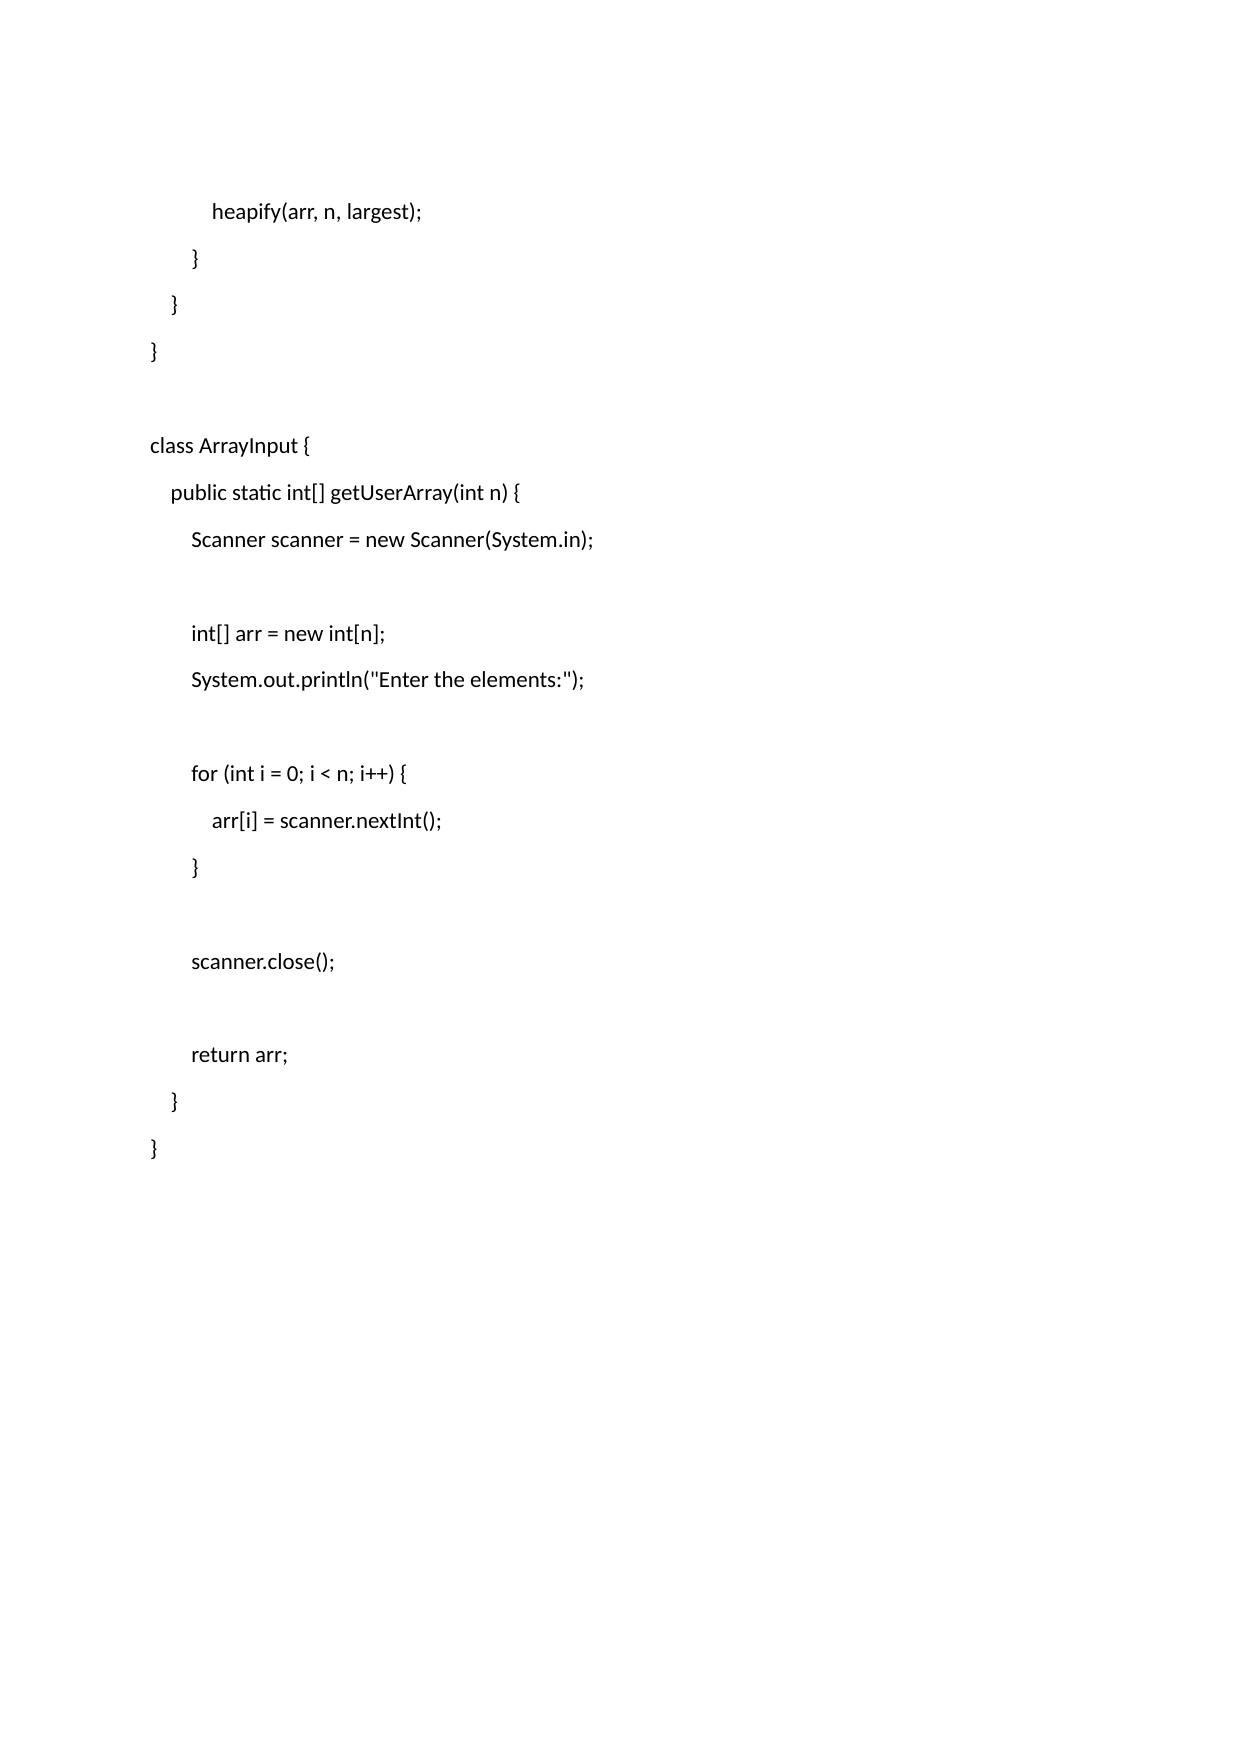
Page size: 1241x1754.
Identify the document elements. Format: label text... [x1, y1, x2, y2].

text return arr; [150, 1041, 1090, 1069]
text scanner.close(); [150, 947, 1090, 975]
text } [150, 1134, 1090, 1162]
text heapify(arr, n, largest); [150, 197, 1090, 225]
text Scanner scanner = new Scanner(System.in); [150, 525, 1090, 553]
text arr[i] = scanner.nextInt(); [150, 806, 1090, 834]
text int[] arr = new int[n]; [150, 619, 1090, 647]
text } [150, 291, 1090, 319]
text } [150, 244, 1090, 272]
text for (int i = 0; i < n; i++) { [150, 759, 1090, 787]
text public static int[] getUserArray(int n) { [150, 478, 1090, 506]
text System.out.println("Enter the elements:"); [150, 666, 1090, 694]
text } [150, 853, 1090, 881]
text class ArrayInput { [150, 431, 1090, 459]
text } [150, 337, 1090, 366]
text } [150, 1087, 1090, 1116]
